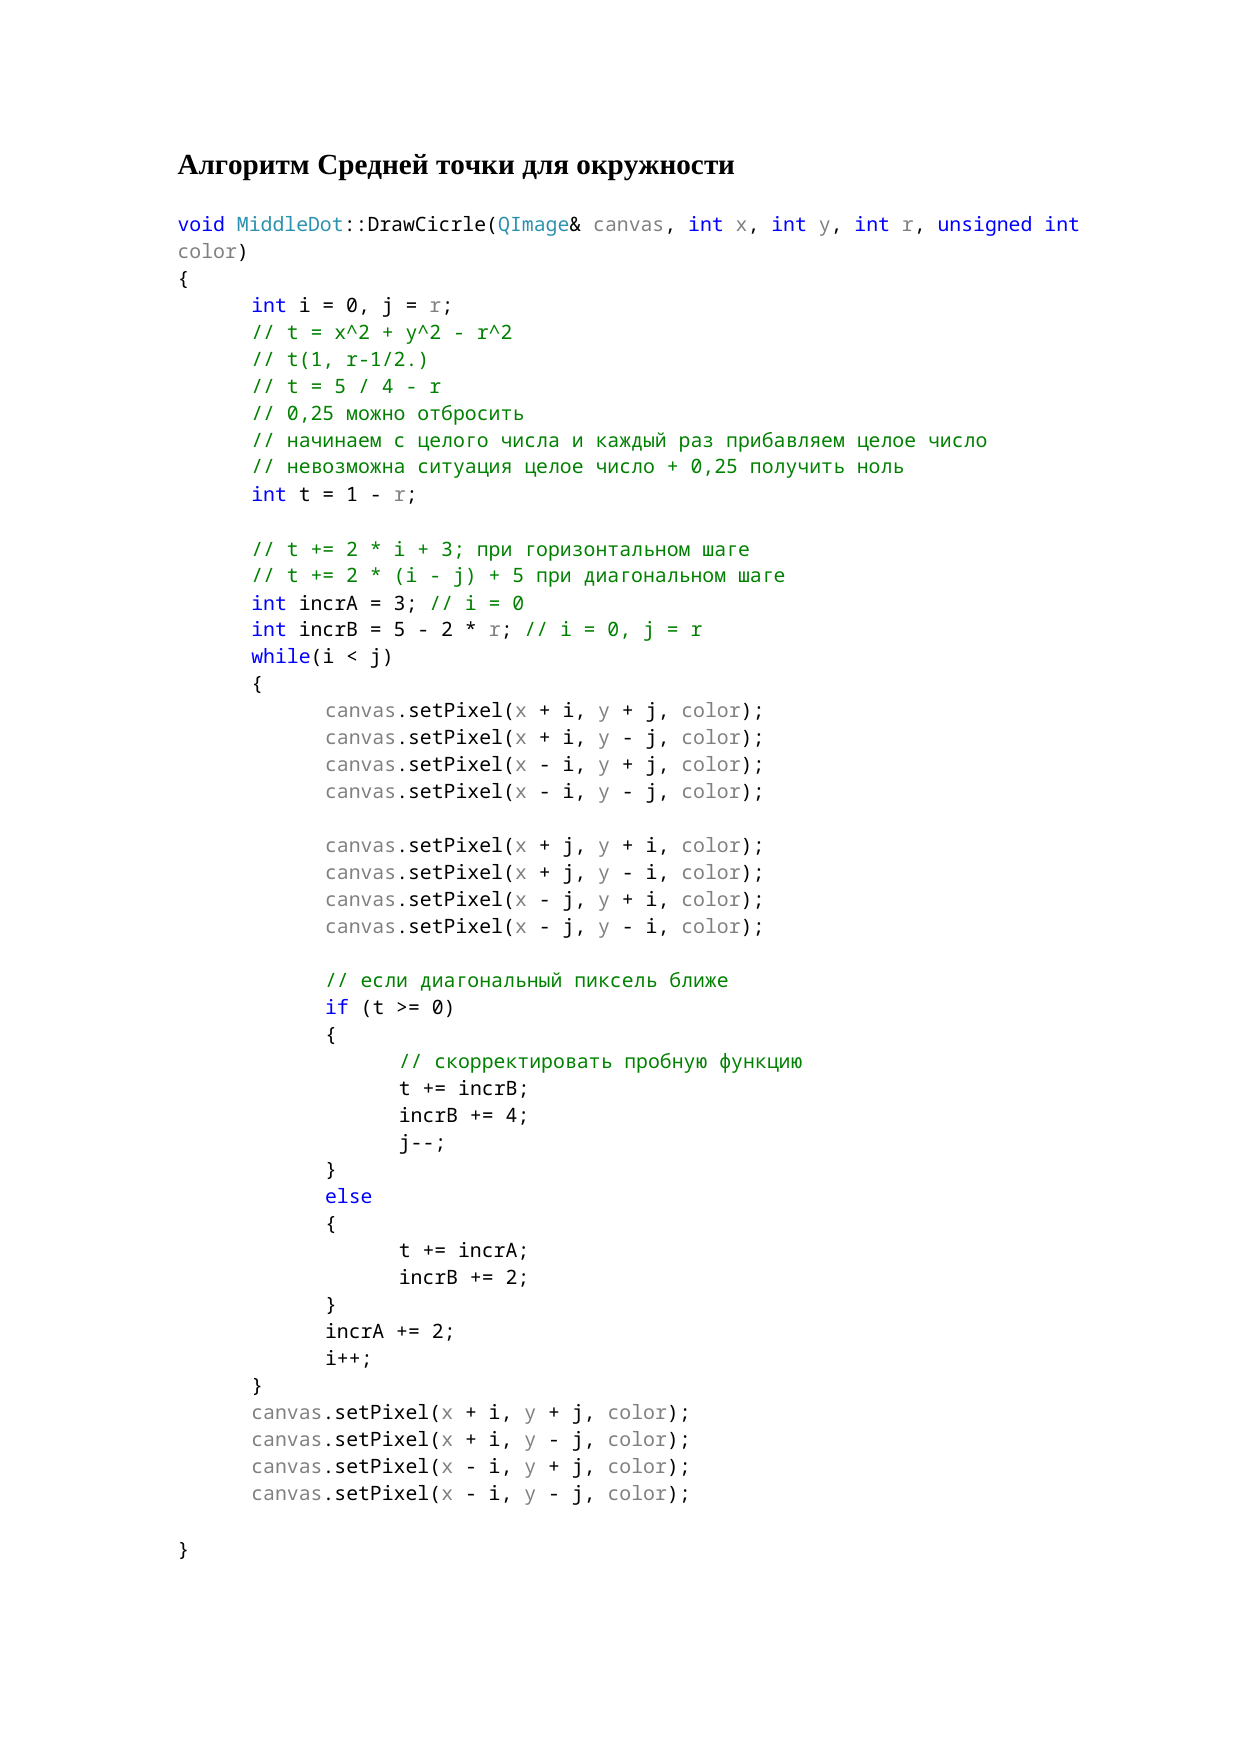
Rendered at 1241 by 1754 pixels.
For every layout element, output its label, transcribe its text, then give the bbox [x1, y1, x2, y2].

text canvas.setPixel(x - i, y - j, color); [177, 1479, 1152, 1506]
text canvas.setPixel(x + j, y + i, color); [177, 832, 1152, 858]
text // скорректировать пробную функцию [177, 1047, 1152, 1074]
text // t = x^2 + y^2 - r^2 [177, 318, 1152, 345]
text incrB += 4; [177, 1101, 1152, 1128]
text canvas.setPixel(x + i, y + j, color); [177, 1398, 1152, 1425]
text int incrA = 3; // i = 0 [177, 589, 1152, 616]
text int t = 1 - r; [177, 480, 1152, 507]
text // 0,25 можно отбросить [177, 399, 1152, 426]
text canvas.setPixel(x + i, y - j, color); [177, 1425, 1152, 1452]
text j--; [177, 1128, 1152, 1155]
text incrA += 2; [177, 1317, 1152, 1344]
text else [177, 1182, 1152, 1209]
text // начинаем с целого числа и каждый раз прибавляем целое число [177, 426, 1152, 453]
text } [177, 1290, 1152, 1317]
text // t += 2 * i + 3; при горизонтальном шаге [177, 535, 1152, 562]
text t += incrA; [177, 1236, 1152, 1263]
text canvas.setPixel(x - i, y - j, color); [177, 778, 1152, 804]
text canvas.setPixel(x - j, y - i, color); [177, 912, 1152, 939]
text { [177, 670, 1152, 697]
text } [177, 1155, 1152, 1182]
text while(i < j) [177, 643, 1152, 670]
text // невозможна ситуация целое число + 0,25 получить ноль [177, 453, 1152, 480]
text { [177, 1020, 1152, 1047]
text } [177, 1371, 1152, 1398]
text int incrB = 5 - 2 * r; // i = 0, j = r [177, 616, 1152, 643]
text { [177, 264, 1152, 291]
text int i = 0, j = r; [177, 291, 1152, 318]
text canvas.setPixel(x + i, y - j, color); [177, 724, 1152, 751]
text canvas.setPixel(x - j, y + i, color); [177, 886, 1152, 912]
text canvas.setPixel(x + i, y + j, color); [177, 697, 1152, 724]
text t += incrB; [177, 1074, 1152, 1101]
text canvas.setPixel(x - i, y + j, color); [177, 1452, 1152, 1479]
text } [177, 1535, 1152, 1562]
text // t(1, r-1/2.) [177, 345, 1152, 372]
text { [177, 1209, 1152, 1236]
text // если диагональный пиксель ближе [177, 966, 1152, 993]
text i++; [177, 1344, 1152, 1371]
text canvas.setPixel(x + j, y - i, color); [177, 858, 1152, 886]
text if (t >= 0) [177, 993, 1152, 1020]
text Алгоритм Средней точки для окружности [177, 147, 1152, 181]
text incrB += 2; [177, 1263, 1152, 1290]
text // t = 5 / 4 - r [177, 372, 1152, 399]
text // t += 2 * (i - j) + 5 при диагональном шаге [177, 562, 1152, 589]
text void MiddleDot::DrawCicrle(QImage& canvas, int x, int y, int r, unsigned int color) [177, 210, 1152, 264]
text canvas.setPixel(x - i, y + j, color); [177, 751, 1152, 778]
